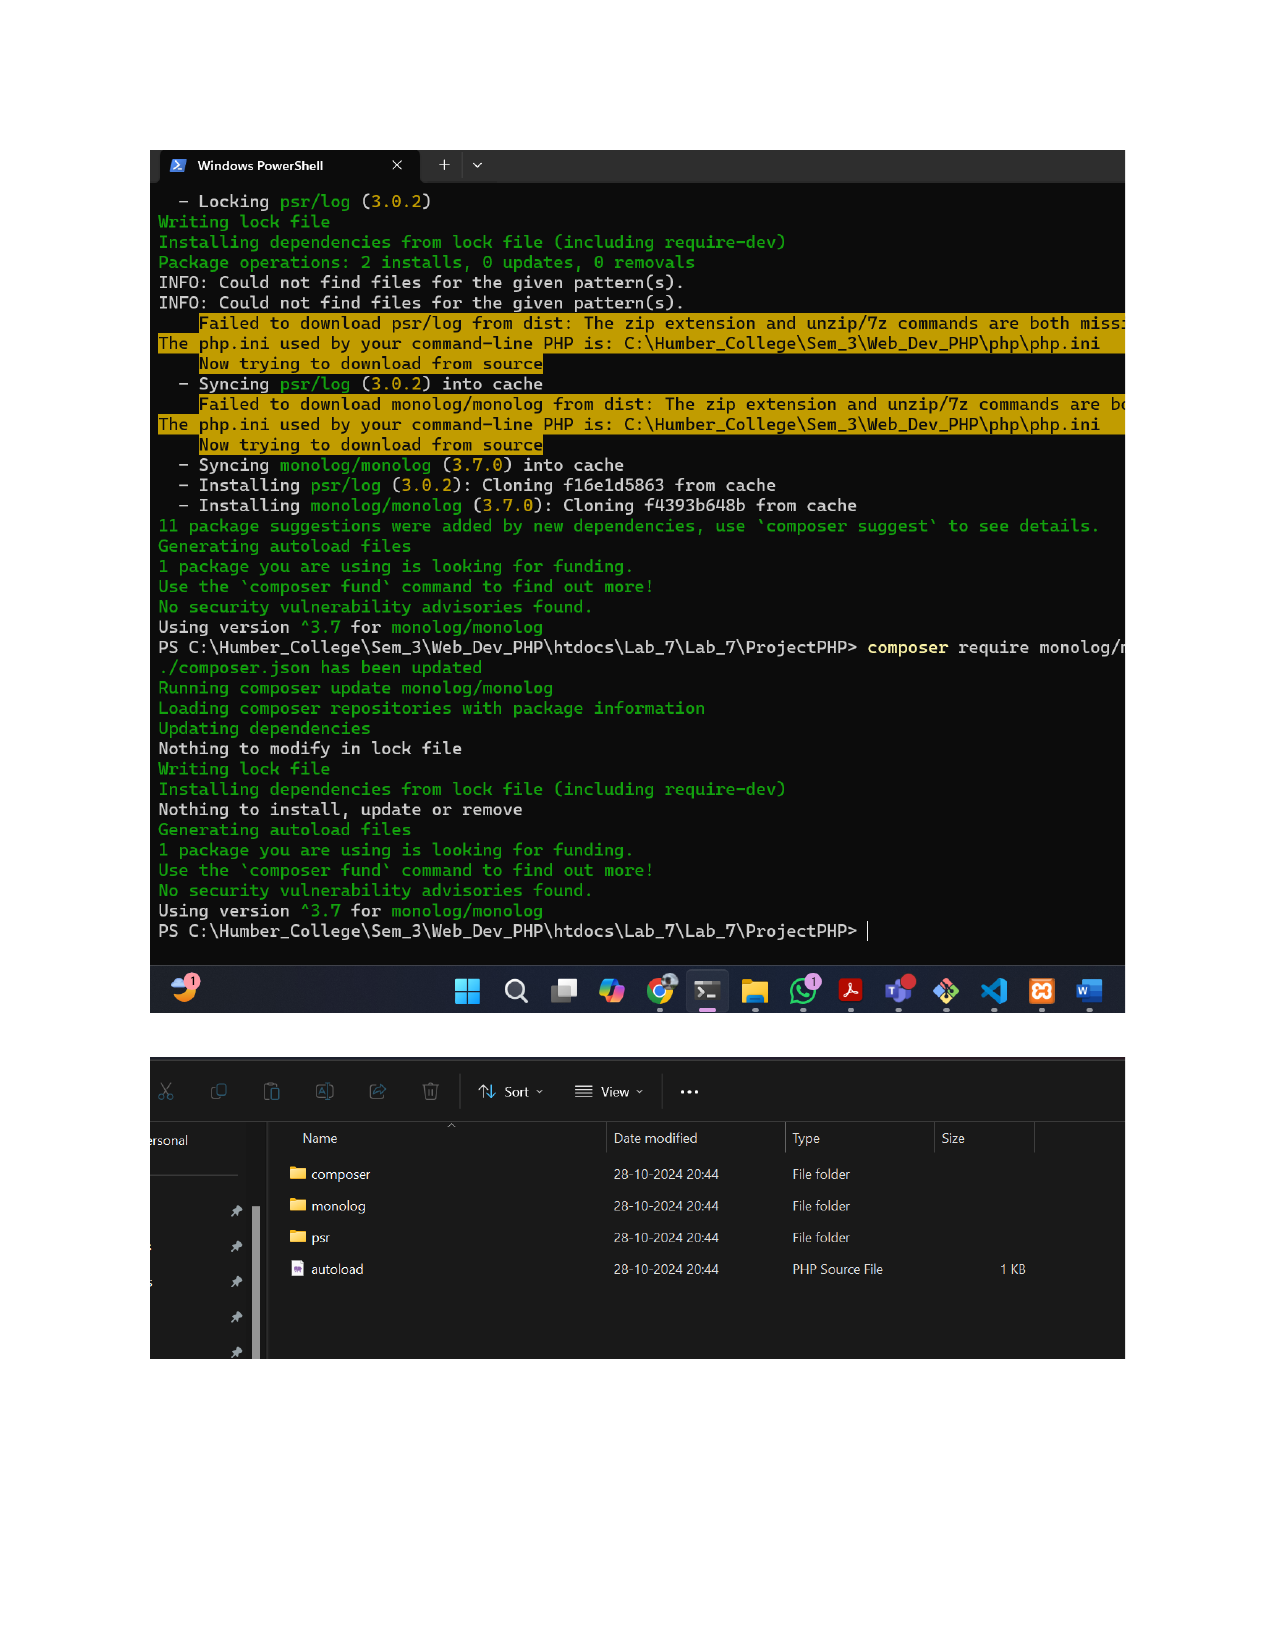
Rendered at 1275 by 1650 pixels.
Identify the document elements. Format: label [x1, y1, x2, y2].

picture [150, 150, 1125, 1013]
picture [150, 1057, 1125, 1359]
